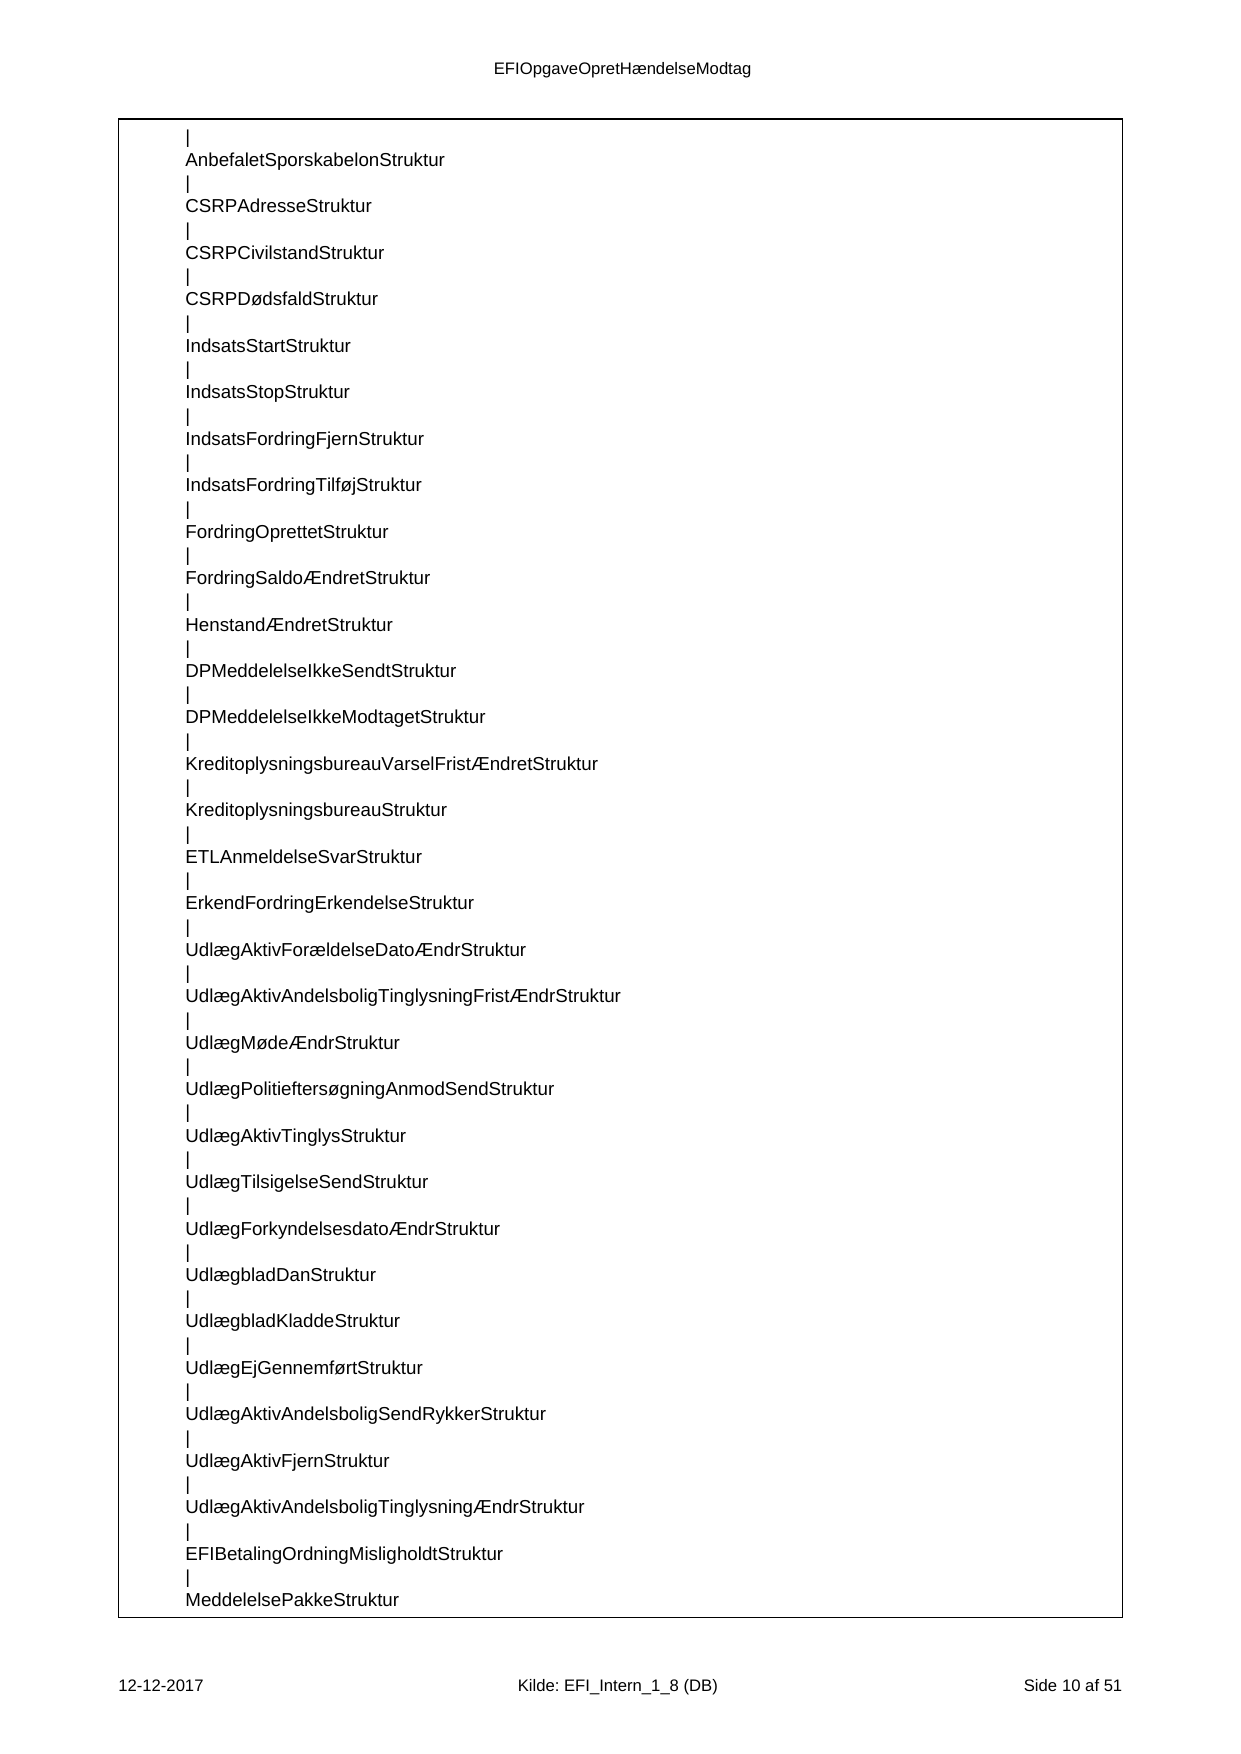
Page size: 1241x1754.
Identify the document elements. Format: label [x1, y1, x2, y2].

table_cell [119, 120, 1122, 1617]
